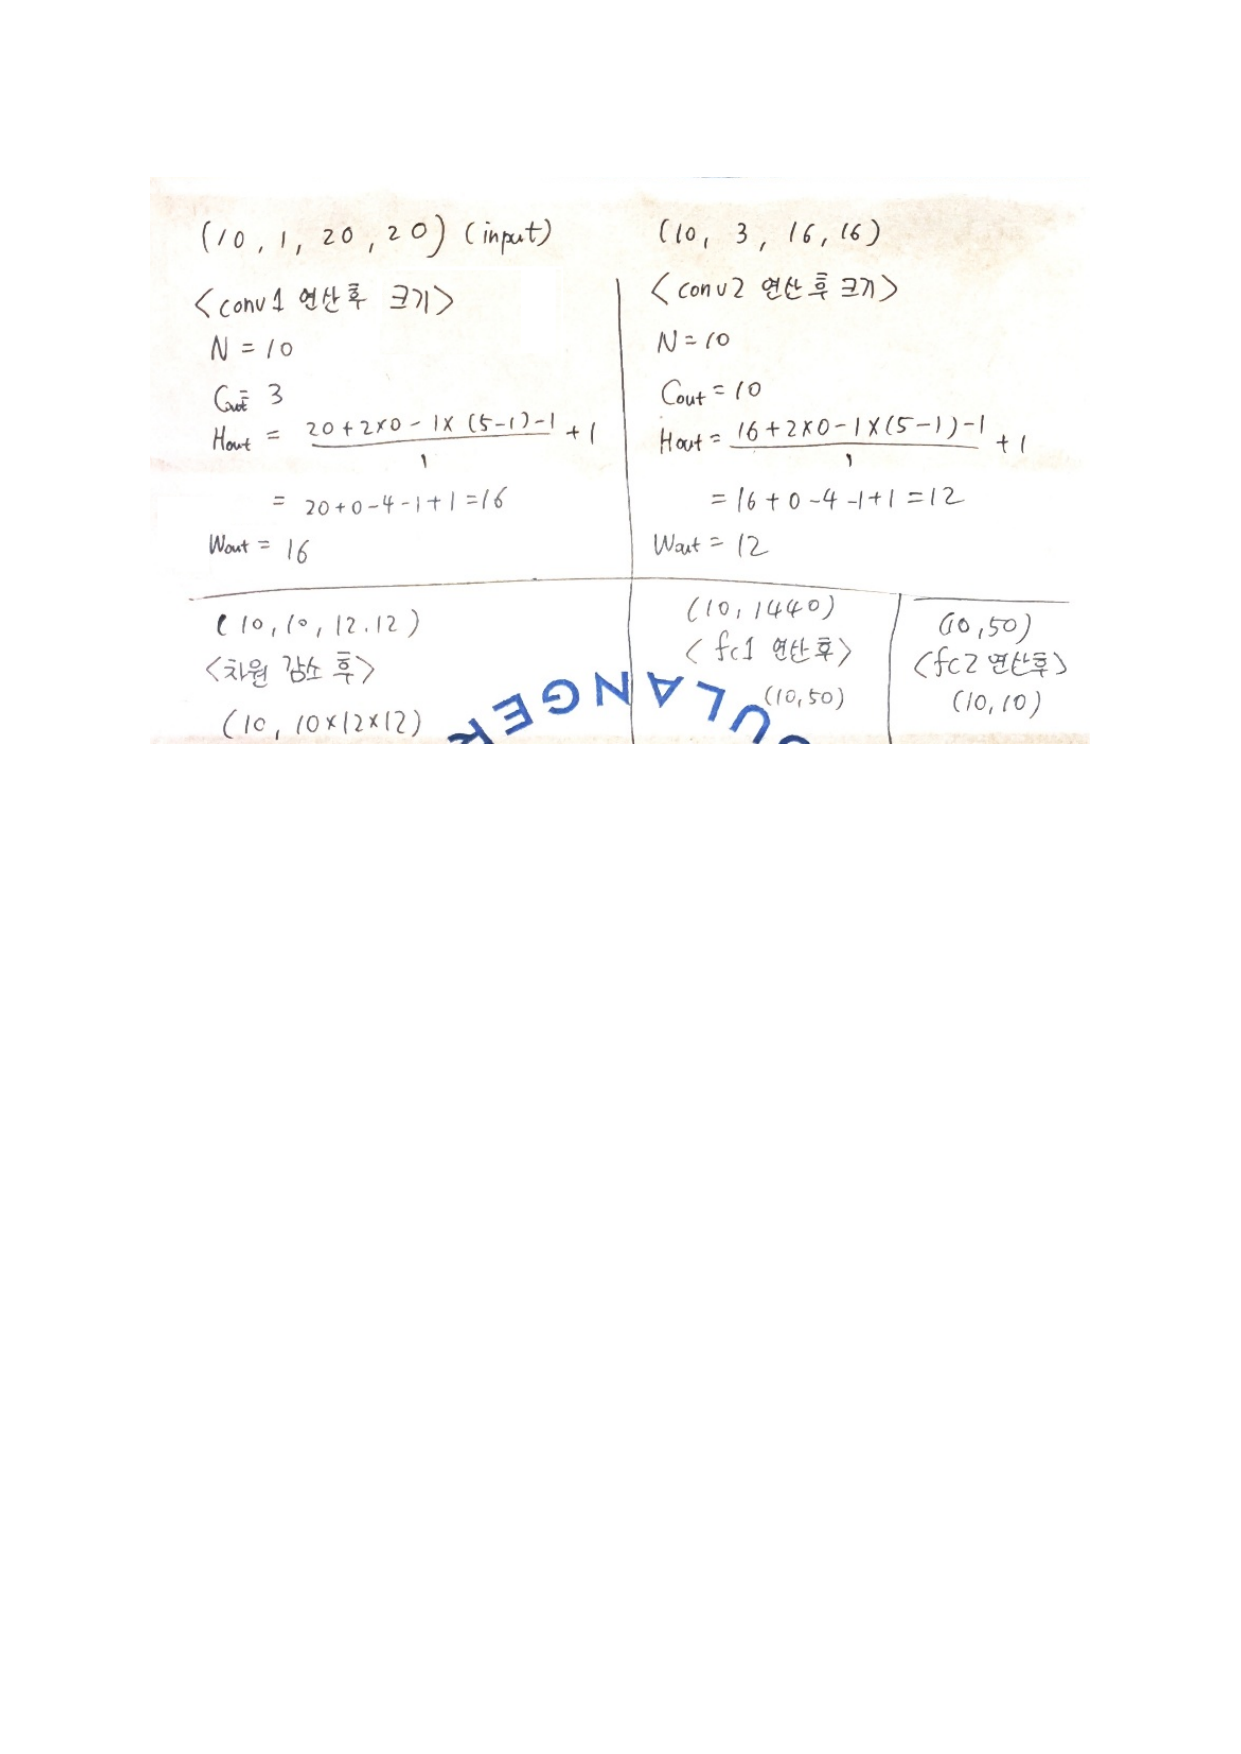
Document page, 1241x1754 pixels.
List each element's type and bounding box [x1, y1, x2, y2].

picture [150, 177, 1090, 744]
